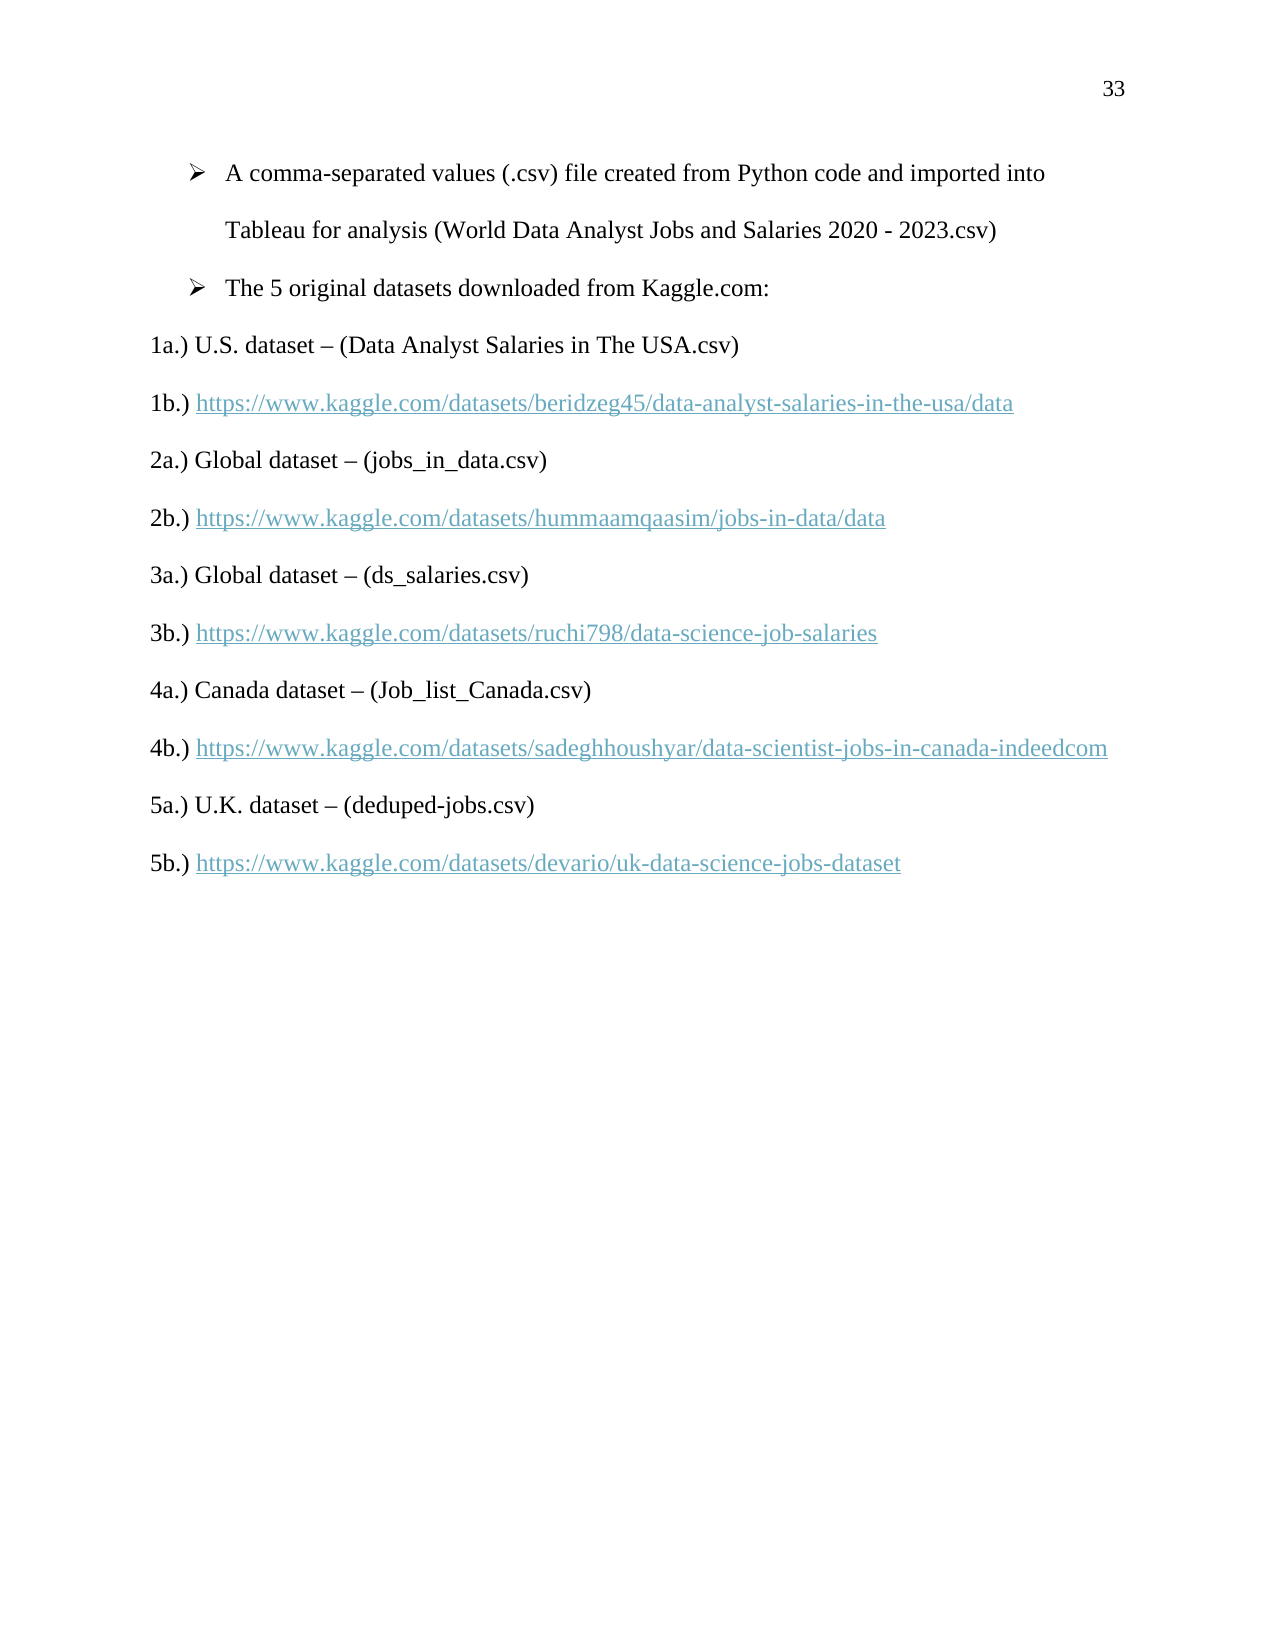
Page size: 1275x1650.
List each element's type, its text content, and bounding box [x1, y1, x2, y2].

text 4a.) Canada dataset – (Job_list_Canada.csv) [150, 675, 1125, 704]
text 5b.) https://www.kaggle.com/datasets/devario/uk-data-science-jobs-dataset [150, 848, 1125, 877]
text 3a.) Global dataset – (ds_salaries.csv) [150, 560, 1125, 589]
text 5a.) U.K. dataset – (deduped-jobs.csv) [150, 790, 1125, 819]
text 4b.) https://www.kaggle.com/datasets/sadeghhoushyar/data-scientist-jobs-in-canada-indeedcom [150, 733, 1125, 762]
list The 5 original datasets downloaded from Kaggle.com: [187, 273, 1125, 302]
list A comma-separated values (.csv) file created from Python code and imported into Tableau for analysis (World Data Analyst Jobs and Salaries 2020 - 2023.csv) [187, 158, 1125, 244]
text 3b.) https://www.kaggle.com/datasets/ruchi798/data-science-job-salaries [150, 618, 1125, 647]
text 1a.) U.S. dataset – (Data Analyst Salaries in The USA.csv) [150, 330, 1125, 359]
text 1b.) https://www.kaggle.com/datasets/beridzeg45/data-analyst-salaries-in-the-usa/data [150, 388, 1125, 417]
text 2b.) https://www.kaggle.com/datasets/hummaamqaasim/jobs-in-data/data [150, 503, 1125, 532]
text 2a.) Global dataset – (jobs_in_data.csv) [150, 445, 1125, 474]
